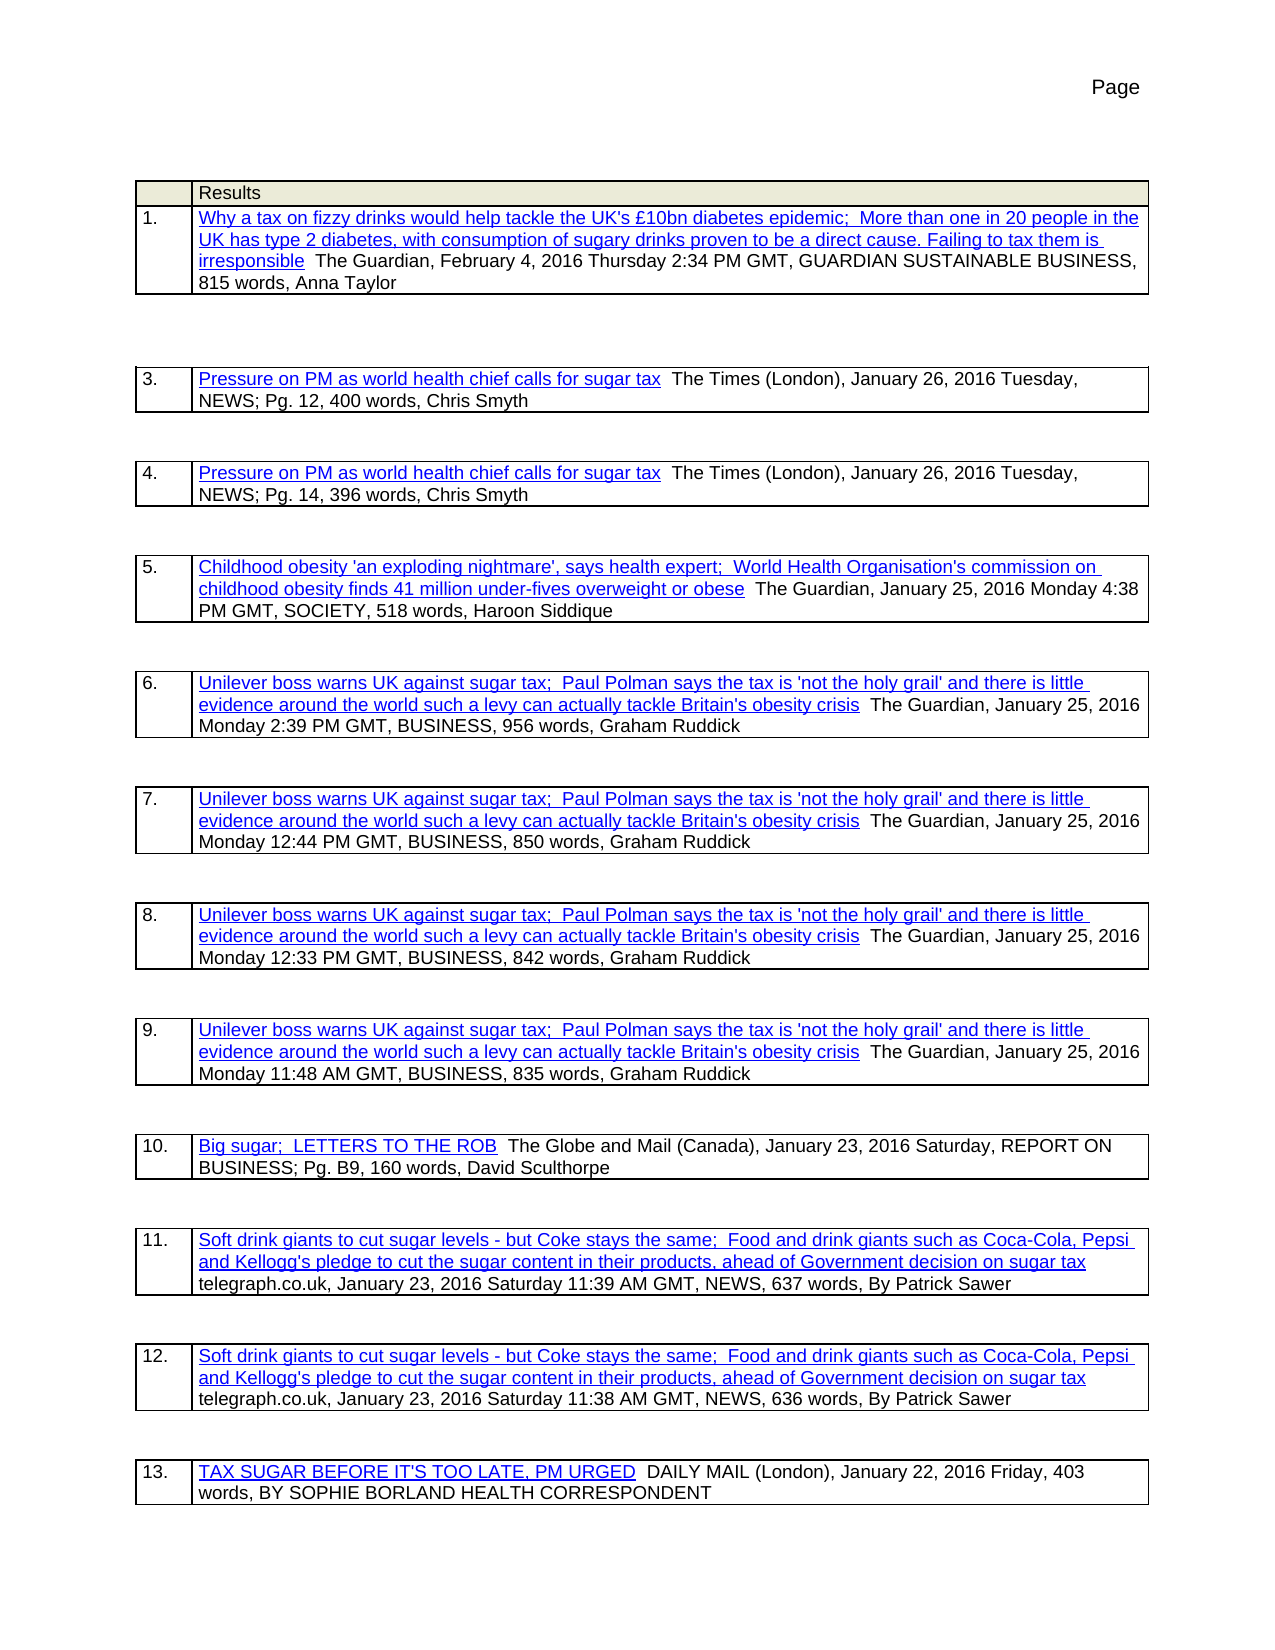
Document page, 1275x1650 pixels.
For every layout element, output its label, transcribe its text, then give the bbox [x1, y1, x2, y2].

table_header Soft drink giants to cut sugar levels - but Coke stays the same; Food and drink giants such as Coca-Cola, Pepsi and Kellogg's pledge to cut the sugar content in their products, ahead of Government decision on sugar tax telegraph.co.uk, January 23, 2016 Saturday 11:39 AM GMT, NEWS, 637 words, By Patrick Sawer [193, 1229, 1148, 1294]
table_header [137, 182, 191, 205]
table_header Soft drink giants to cut sugar levels - but Coke stays the same; Food and drink giants such as Coca-Cola, Pepsi and Kellogg's pledge to cut the sugar content in their products, ahead of Government decision on sugar tax telegraph.co.uk, January 23, 2016 Saturday 11:38 AM GMT, NEWS, 636 words, By Patrick Sawer [193, 1345, 1148, 1409]
table_header TAX SUGAR BEFORE IT'S TOO LATE, PM URGED DAILY MAIL (London), January 22, 2016 Friday, 403 words, BY SOPHIE BORLAND HEALTH CORRESPONDENT [193, 1461, 1148, 1504]
table_header Pressure on PM as world health chief calls for sugar tax The Times (London), January 26, 2016 Tuesday, NEWS; Pg. 14, 396 words, Chris Smyth [193, 462, 1148, 505]
table_header Unilever boss warns UK against sugar tax; Paul Polman says the tax is 'not the holy grail' and there is little evidence around the world such a levy can actually tackle Britain's obesity crisis The Guardian, January 25, 2016 Monday 12:44 PM GMT, BUSINESS, 850 words, Graham Ruddick [193, 788, 1148, 852]
table_header 7. [137, 788, 191, 852]
table_header 10. [137, 1135, 191, 1178]
table_header 13. [137, 1461, 191, 1504]
table_header 3. [137, 368, 191, 411]
table_header 11. [137, 1229, 191, 1294]
table_header 5. [137, 556, 191, 621]
table_header Pressure on PM as world health chief calls for sugar tax The Times (London), January 26, 2016 Tuesday, NEWS; Pg. 12, 400 words, Chris Smyth [193, 368, 1148, 411]
table_header Unilever boss warns UK against sugar tax; Paul Polman says the tax is 'not the holy grail' and there is little evidence around the world such a levy can actually tackle Britain's obesity crisis The Guardian, January 25, 2016 Monday 2:39 PM GMT, BUSINESS, 956 words, Graham Ruddick [193, 672, 1148, 737]
table_header Unilever boss warns UK against sugar tax; Paul Polman says the tax is 'not the holy grail' and there is little evidence around the world such a levy can actually tackle Britain's obesity crisis The Guardian, January 25, 2016 Monday 12:33 PM GMT, BUSINESS, 842 words, Graham Ruddick [193, 904, 1148, 968]
table_header 4. [137, 462, 191, 505]
table_header 9. [137, 1019, 191, 1084]
table_header Childhood obesity 'an exploding nightmare', says health expert; World Health Organisation's commission on childhood obesity finds 41 million under-fives overweight or obese The Guardian, January 25, 2016 Monday 4:38 PM GMT, SOCIETY, 518 words, Haroon Siddique [193, 556, 1148, 621]
table_header 12. [137, 1345, 191, 1409]
table_header 8. [137, 904, 191, 968]
table_header Unilever boss warns UK against sugar tax; Paul Polman says the tax is 'not the holy grail' and there is little evidence around the world such a levy can actually tackle Britain's obesity crisis The Guardian, January 25, 2016 Monday 11:48 AM GMT, BUSINESS, 835 words, Graham Ruddick [193, 1019, 1148, 1084]
table_header 6. [137, 672, 191, 737]
table_cell Why a tax on fizzy drinks would help tackle the UK's £10bn diabetes epidemic; More than one in 20 people in the UK has type 2 diabetes, with consumption of sugary drinks proven to be a direct cause. Failing to tax them is irresponsible The Guardian, February 4, 2016 Thursday 2:34 PM GMT, GUARDIAN SUSTAINABLE BUSINESS, 815 words, Anna Taylor [193, 207, 1148, 293]
table_header Big sugar; LETTERS TO THE ROB The Globe and Mail (Canada), January 23, 2016 Saturday, REPORT ON BUSINESS; Pg. B9, 160 words, David Sculthorpe [193, 1135, 1148, 1178]
table_cell 1. [137, 207, 191, 293]
table_header Results [193, 182, 1148, 205]
